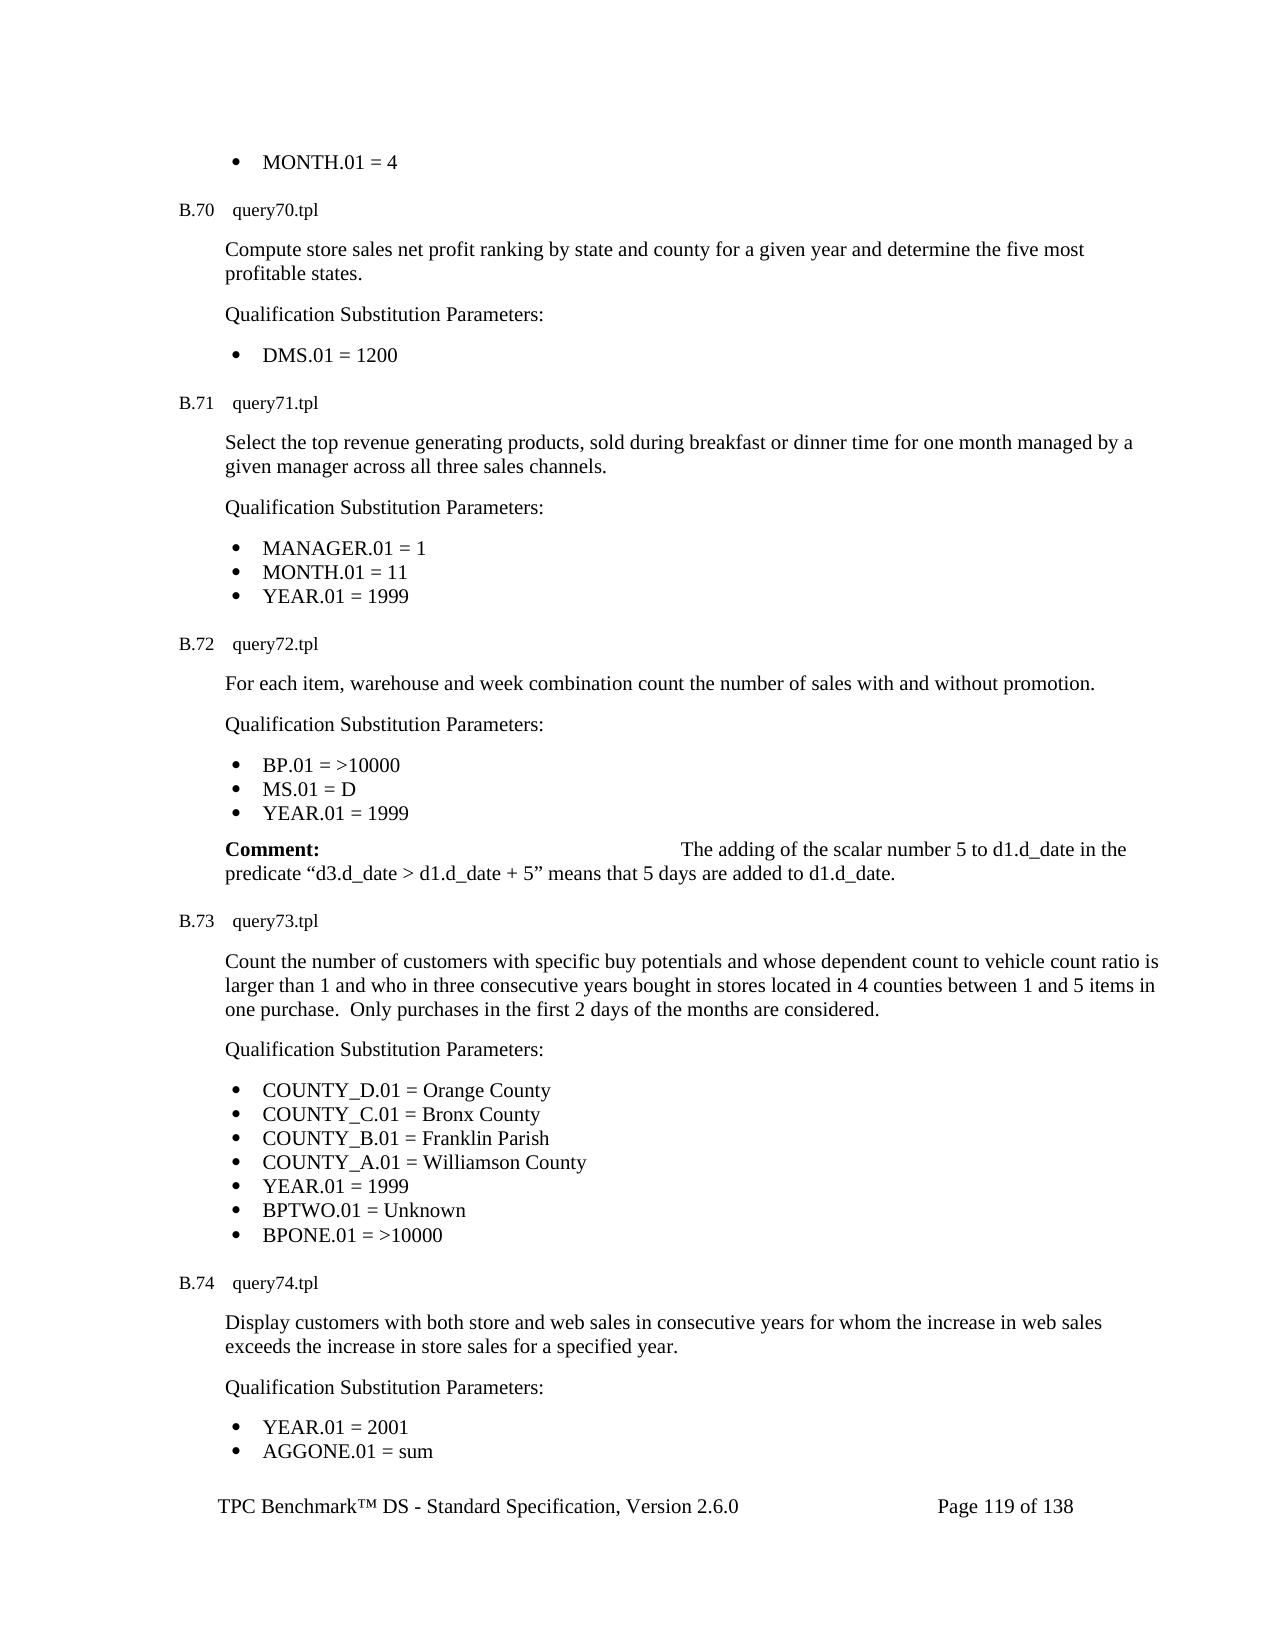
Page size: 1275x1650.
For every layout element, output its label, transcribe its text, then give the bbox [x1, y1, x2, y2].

text query74.tpl [178, 1272, 1162, 1293]
list YEAR.01 = 1999 [232, 1174, 1162, 1198]
list COUNTY_D.01 = Orange County [232, 1078, 1162, 1102]
text The adding of the scalar number 5 to d1.d_date in the predicate “d3.d_date > d1.d_date + 5” means that 5 days are added to d1.d_date. [225, 837, 1162, 885]
list MONTH.01 = 11 [232, 560, 1162, 584]
text Qualification Substitution Parameters: [225, 302, 1162, 326]
list YEAR.01 = 1999 [232, 801, 1162, 825]
list MONTH.01 = 4 [232, 150, 1162, 174]
list COUNTY_C.01 = Bronx County [232, 1102, 1162, 1126]
text query71.tpl [178, 392, 1162, 413]
list DMS.01 = 1200 [232, 343, 1162, 367]
text Qualification Substitution Parameters: [225, 495, 1162, 519]
text query73.tpl [178, 910, 1162, 932]
list BPTWO.01 = Unknown [232, 1198, 1162, 1222]
list MS.01 = D [232, 777, 1162, 801]
text For each item, warehouse and week combination count the number of sales with and without promotion. [225, 671, 1162, 695]
list YEAR.01 = 1999 [232, 584, 1162, 608]
text Count the number of customers with specific buy potentials and whose dependent count to vehicle count ratio is larger than 1 and who in three consecutive years bought in stores located in 4 counties between 1 and 5 items in one purchase. Only purchases in the first 2 days of the months are considered. [225, 948, 1162, 1021]
list AGGONE.01 = sum [232, 1439, 1162, 1463]
text Compute store sales net profit ranking by state and county for a given year and determine the five most profitable states. [225, 237, 1162, 285]
text query72.tpl [178, 633, 1162, 654]
list BPONE.01 = >10000 [232, 1222, 1162, 1247]
list MANAGER.01 = 1 [232, 536, 1162, 560]
list COUNTY_B.01 = Franklin Parish [232, 1126, 1162, 1150]
text Qualification Substitution Parameters: [225, 1374, 1162, 1399]
text Select the top revenue generating products, sold during breakfast or dinner time for one month managed by a given manager across all three sales channels. [225, 430, 1162, 478]
text Qualification Substitution Parameters: [225, 712, 1162, 736]
list COUNTY_A.01 = Williamson County [232, 1150, 1162, 1174]
text Qualification Substitution Parameters: [225, 1037, 1162, 1061]
list YEAR.01 = 2001 [232, 1415, 1162, 1439]
list BP.01 = >10000 [232, 752, 1162, 777]
text Display customers with both store and web sales in consecutive years for whom the increase in web sales exceeds the increase in store sales for a specified year. [225, 1310, 1162, 1358]
text query70.tpl [178, 199, 1162, 221]
